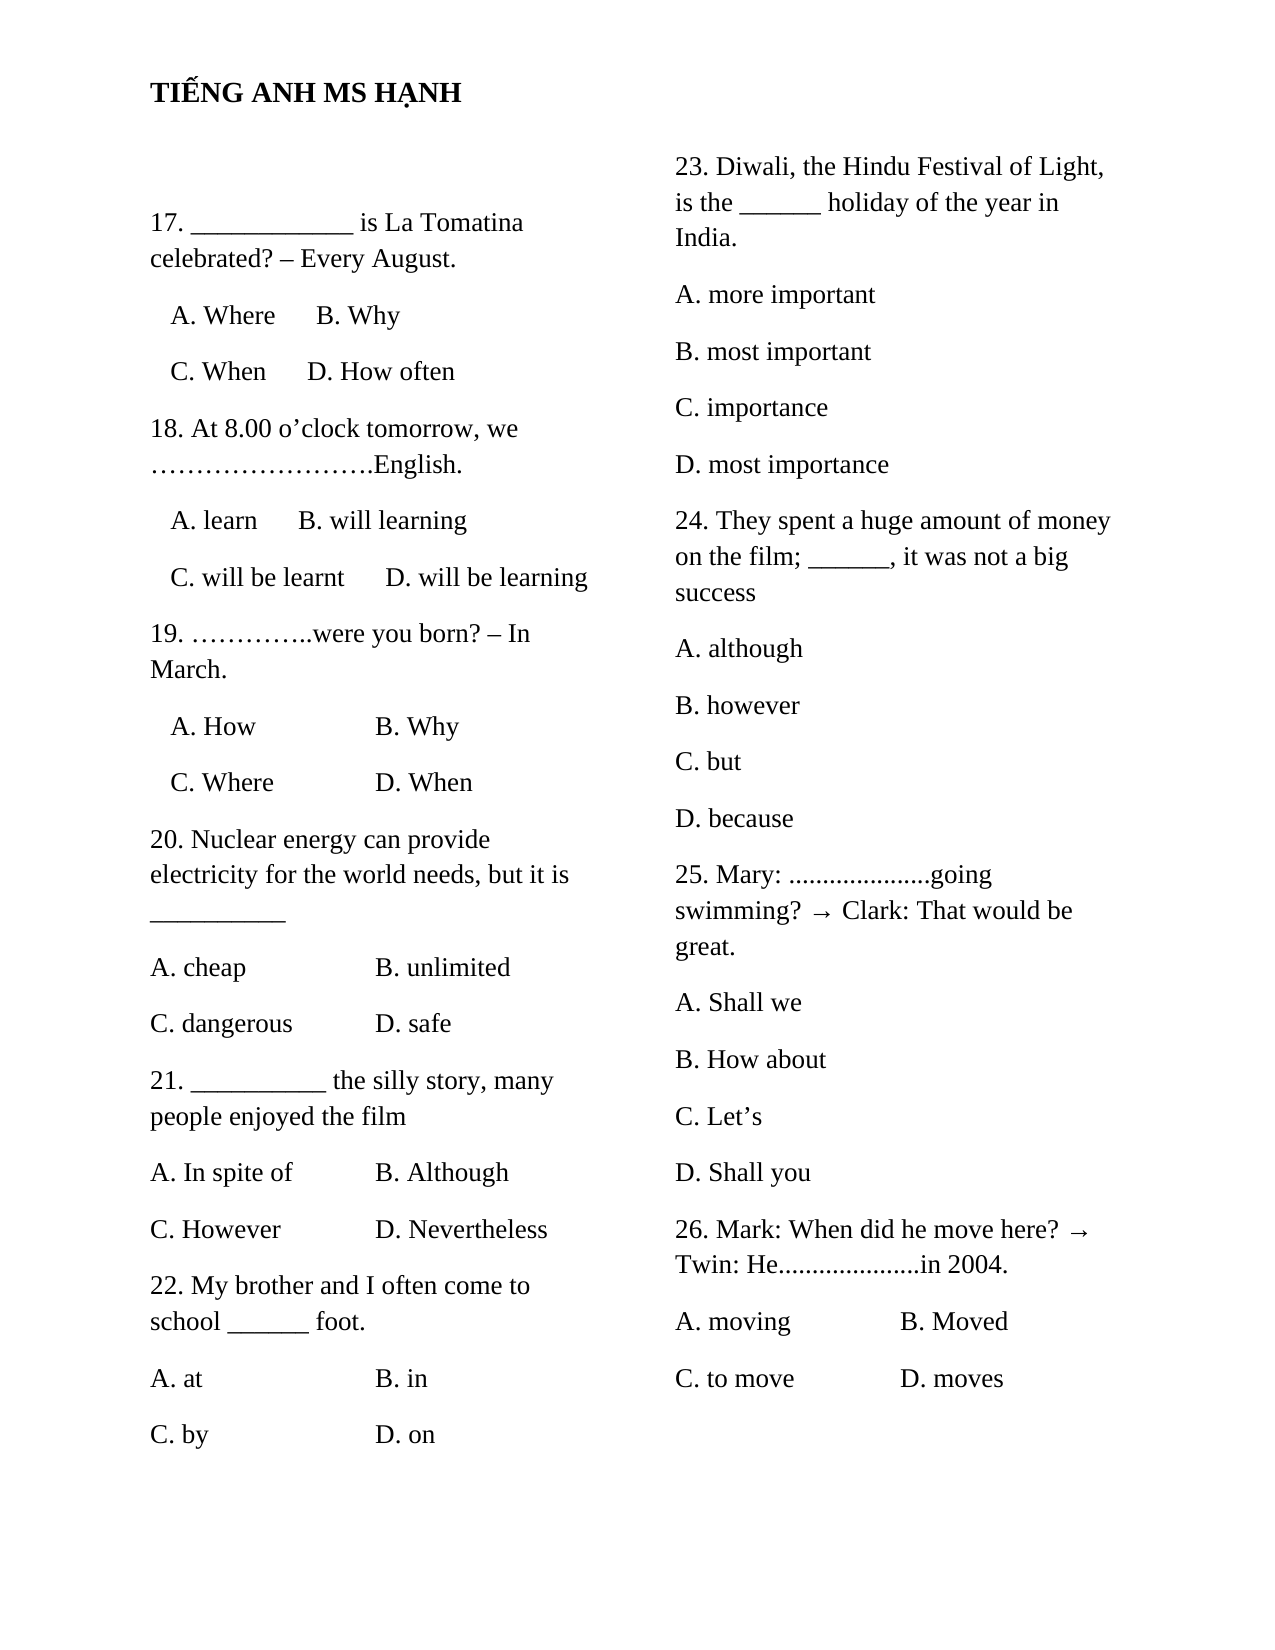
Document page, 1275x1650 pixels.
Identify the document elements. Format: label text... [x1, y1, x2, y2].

text 25. Mary: .....................going swimming? → Clark: That would be great. [675, 858, 1125, 961]
text A. Where B. Why [150, 299, 600, 330]
text D. because [675, 802, 1125, 833]
text A. at B. in [150, 1362, 600, 1393]
text C. When D. How often [150, 355, 600, 387]
text 24. They spent a huge amount of money on the film; ______, it was not a big success [675, 504, 1125, 607]
text 26. Mark: When did he move here? → Twin: He.....................in 2004. [675, 1213, 1125, 1280]
text 23. Diwali, the Hindu Festival of Light, is the ______ holiday of the year in India. [675, 150, 1125, 253]
text 19. …………..were you born? – In March. [150, 617, 600, 684]
text A. moving B. Moved [675, 1305, 1125, 1336]
text B. however [675, 689, 1125, 720]
text 22. My brother and I often come to school ______ foot. [150, 1269, 600, 1336]
text A. learn B. will learning [150, 504, 600, 535]
text D. most importance [675, 448, 1125, 479]
text C. will be learnt D. will be learning [150, 561, 600, 592]
text B. most important [675, 334, 1125, 366]
text D. Shall you [675, 1156, 1125, 1187]
text 21. __________ the silly story, many people enjoyed the film [150, 1064, 600, 1131]
text A. In spite of B. Although [150, 1156, 600, 1187]
text C. However D. Nevertheless [150, 1213, 600, 1244]
text 18. At 8.00 o’clock tomorrow, we …………………….English. [150, 412, 600, 479]
text C. dangerous D. safe [150, 1007, 600, 1038]
text C. by D. on [150, 1418, 600, 1449]
text A. although [675, 632, 1125, 663]
text C. to move D. moves [675, 1362, 1125, 1393]
text 17. ____________ is La Tomatina celebrated? – Every August. [150, 207, 600, 273]
text A. more important [675, 278, 1125, 309]
text A. How B. Why [150, 710, 600, 741]
text B. How about [675, 1043, 1125, 1074]
text C. Let’s [675, 1100, 1125, 1131]
text A. cheap B. unlimited [150, 951, 600, 982]
text C. importance [675, 391, 1125, 422]
text C. but [675, 745, 1125, 777]
text A. Shall we [675, 987, 1125, 1018]
text 20. Nuclear energy can provide electricity for the world needs, but it is __________ [150, 823, 600, 925]
text C. Where D. When [150, 766, 600, 797]
